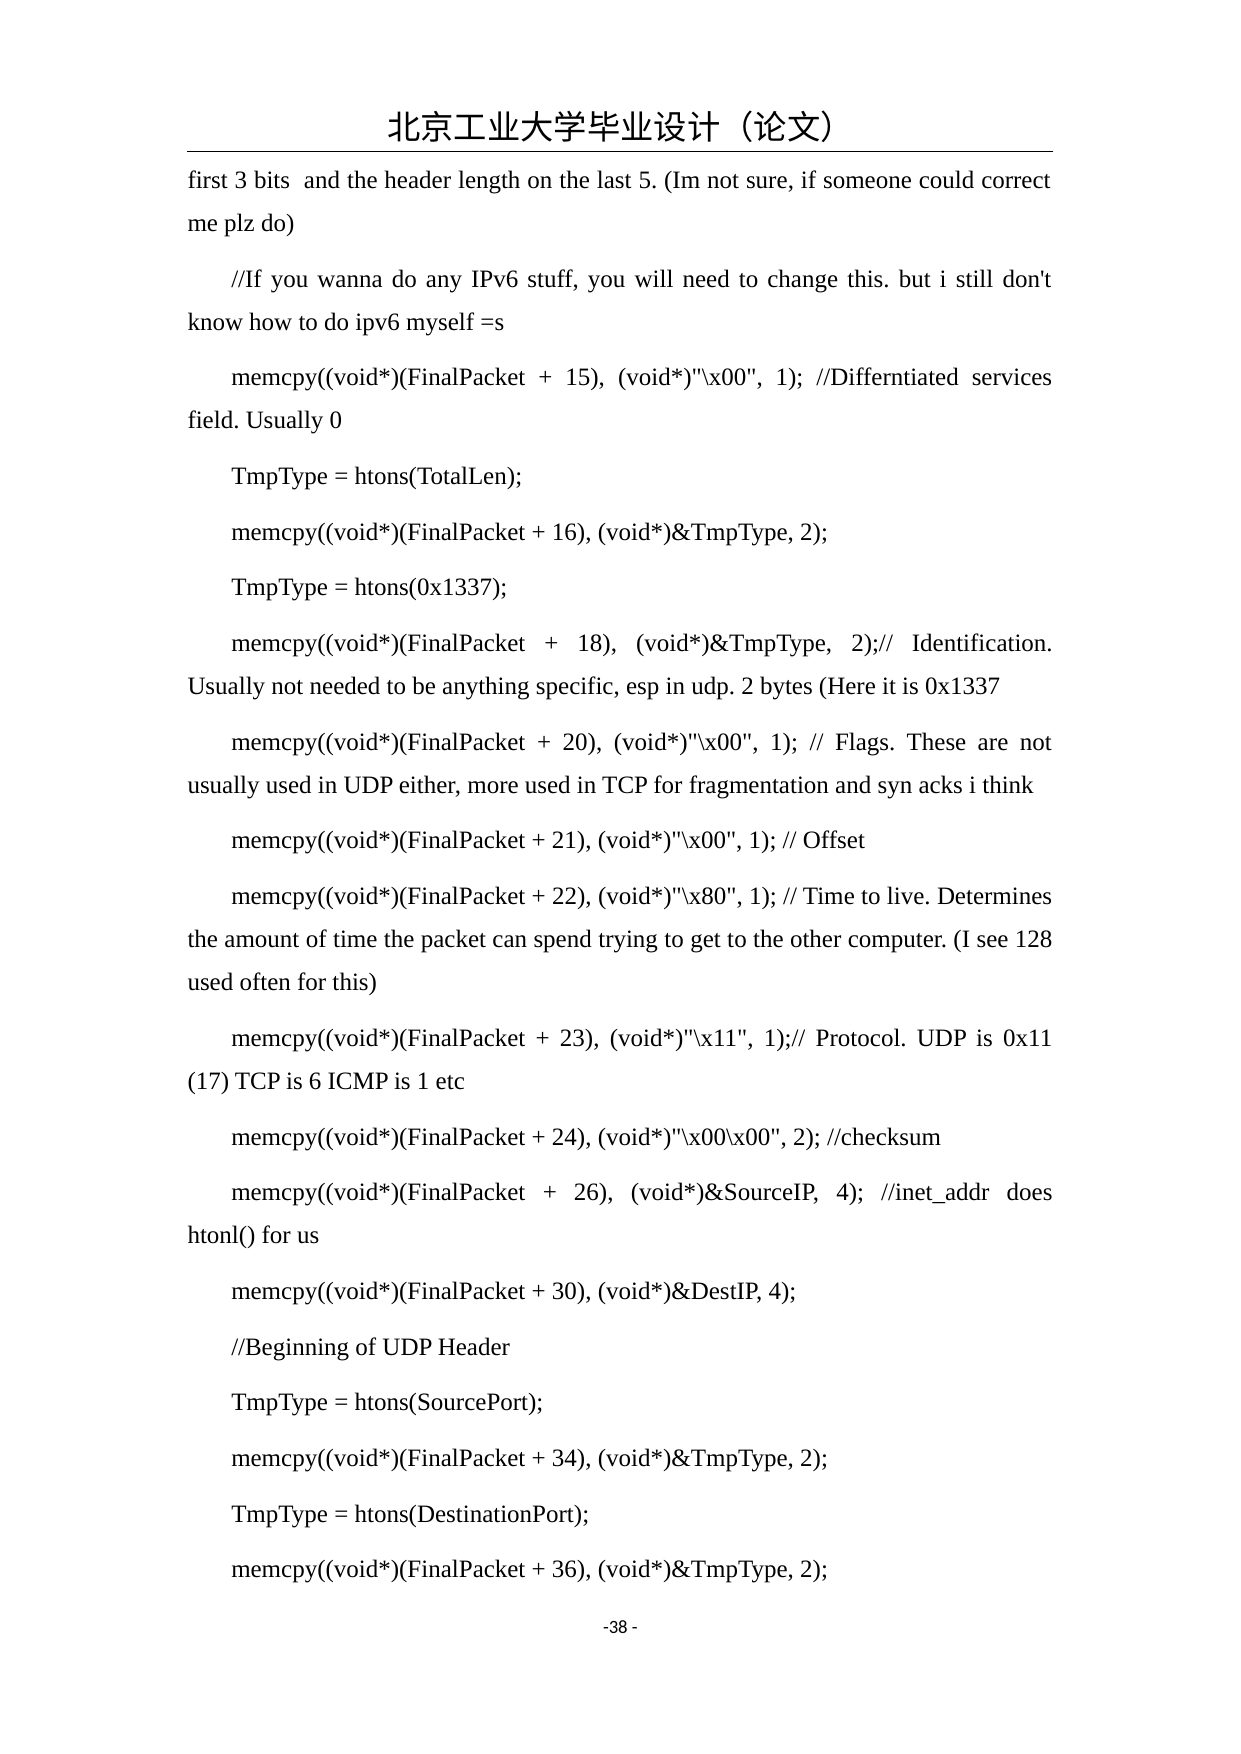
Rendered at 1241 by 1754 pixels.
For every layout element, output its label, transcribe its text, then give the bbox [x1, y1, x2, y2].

text memcpy((void*)(FinalPacket + 15), (void*)"\x00", 1); //Differntiated services field. Usually 0 [187, 362, 1053, 434]
text memcpy((void*)(FinalPacket + 18), (void*)&TmpType, 2);// Identification. Usually not needed to be anything specific, esp in udp. 2 bytes (Here it is 0x1337 [187, 628, 1053, 700]
text //Beginning of UDP Header [187, 1332, 1053, 1361]
text memcpy((void*)(FinalPacket + 30), (void*)&DestIP, 4); [187, 1276, 1053, 1305]
text memcpy((void*)(FinalPacket + 26), (void*)&SourceIP, 4); //inet_addr does htonl() for us [187, 1177, 1053, 1249]
text memcpy((void*)(FinalPacket + 34), (void*)&TmpType, 2); [187, 1443, 1053, 1472]
text memcpy((void*)(FinalPacket + 23), (void*)"\x11", 1);// Protocol. UDP is 0x11 (17) TCP is 6 ICMP is 1 etc [187, 1023, 1053, 1095]
text TmpType = htons(0x1337); [187, 572, 1053, 601]
text memcpy((void*)(FinalPacket + 21), (void*)"\x00", 1); // Offset [187, 826, 1053, 854]
text TmpType = htons(TotalLen); [187, 461, 1053, 490]
text memcpy((void*)(FinalPacket + 16), (void*)&TmpType, 2); [187, 517, 1053, 546]
text TmpType = htons(SourcePort); [187, 1387, 1053, 1416]
text memcpy((void*)(FinalPacket + 24), (void*)"\x00\x00", 2); //checksum [187, 1122, 1053, 1151]
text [187, 165, 1053, 237]
text memcpy((void*)(FinalPacket + 20), (void*)"\x00", 1); // Flags. These are not usually used in UDP either, more used in TCP for fragmentation and syn acks i think [187, 727, 1053, 799]
text memcpy((void*)(FinalPacket + 22), (void*)"\x80", 1); // Time to live. Determines the amount of time the packet can spend trying to get to the other computer. (I see 128 used often for this) [187, 881, 1053, 996]
text //If you wanna do any IPv6 stuff, you will need to change this. but i still don't know how to do ipv6 myself =s [187, 264, 1053, 336]
text memcpy((void*)(FinalPacket + 36), (void*)&TmpType, 2); [187, 1554, 1053, 1583]
text TmpType = htons(DestinationPort); [187, 1499, 1053, 1527]
